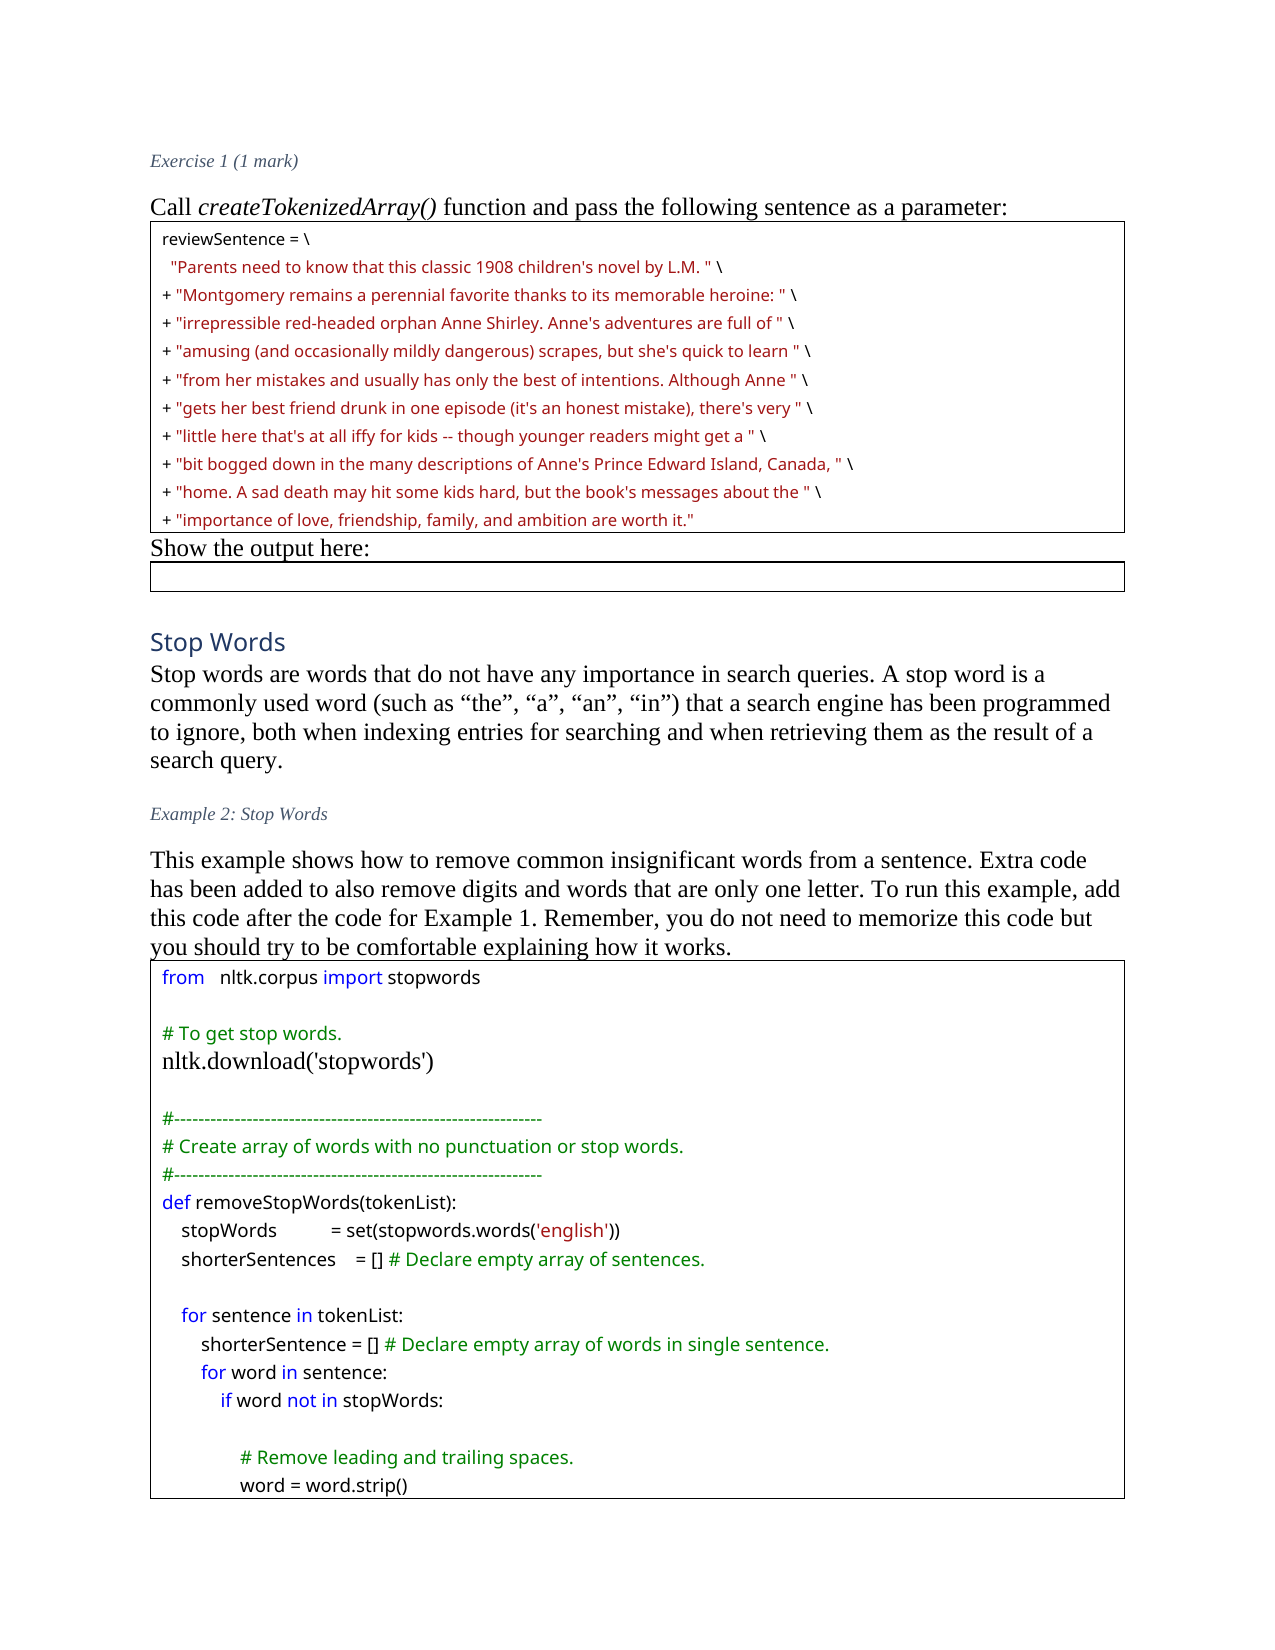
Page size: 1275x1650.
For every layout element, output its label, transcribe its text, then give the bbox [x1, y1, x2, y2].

text Exercise 1 (1 mark) [150, 150, 1125, 172]
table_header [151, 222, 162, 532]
subtitle Stop Words [150, 625, 1125, 659]
text Example 2: Stop Words [150, 803, 1125, 824]
text Call createTokenizedArray() function and pass the following sentence as a parameter: [150, 192, 1125, 221]
text This example shows how to remove common insignificant words from a sentence. Extra code has been added to also remove digits and words that are only one letter. To run this example, add this code after the code for Example 1. Remember, you do not need to memorize this code but you should try to be comfortable explaining how it works. [150, 845, 1125, 960]
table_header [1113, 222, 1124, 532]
table_header [151, 563, 1124, 591]
text Stop words are words that do not have any importance in search queries. A stop word is a commonly used word (such as “the”, “a”, “an”, “in”) that a search engine has been programmed to ignore, both when indexing entries for searching and when retrieving them as the result of a search query. [150, 659, 1125, 803]
text Show the output here: [150, 533, 1125, 561]
